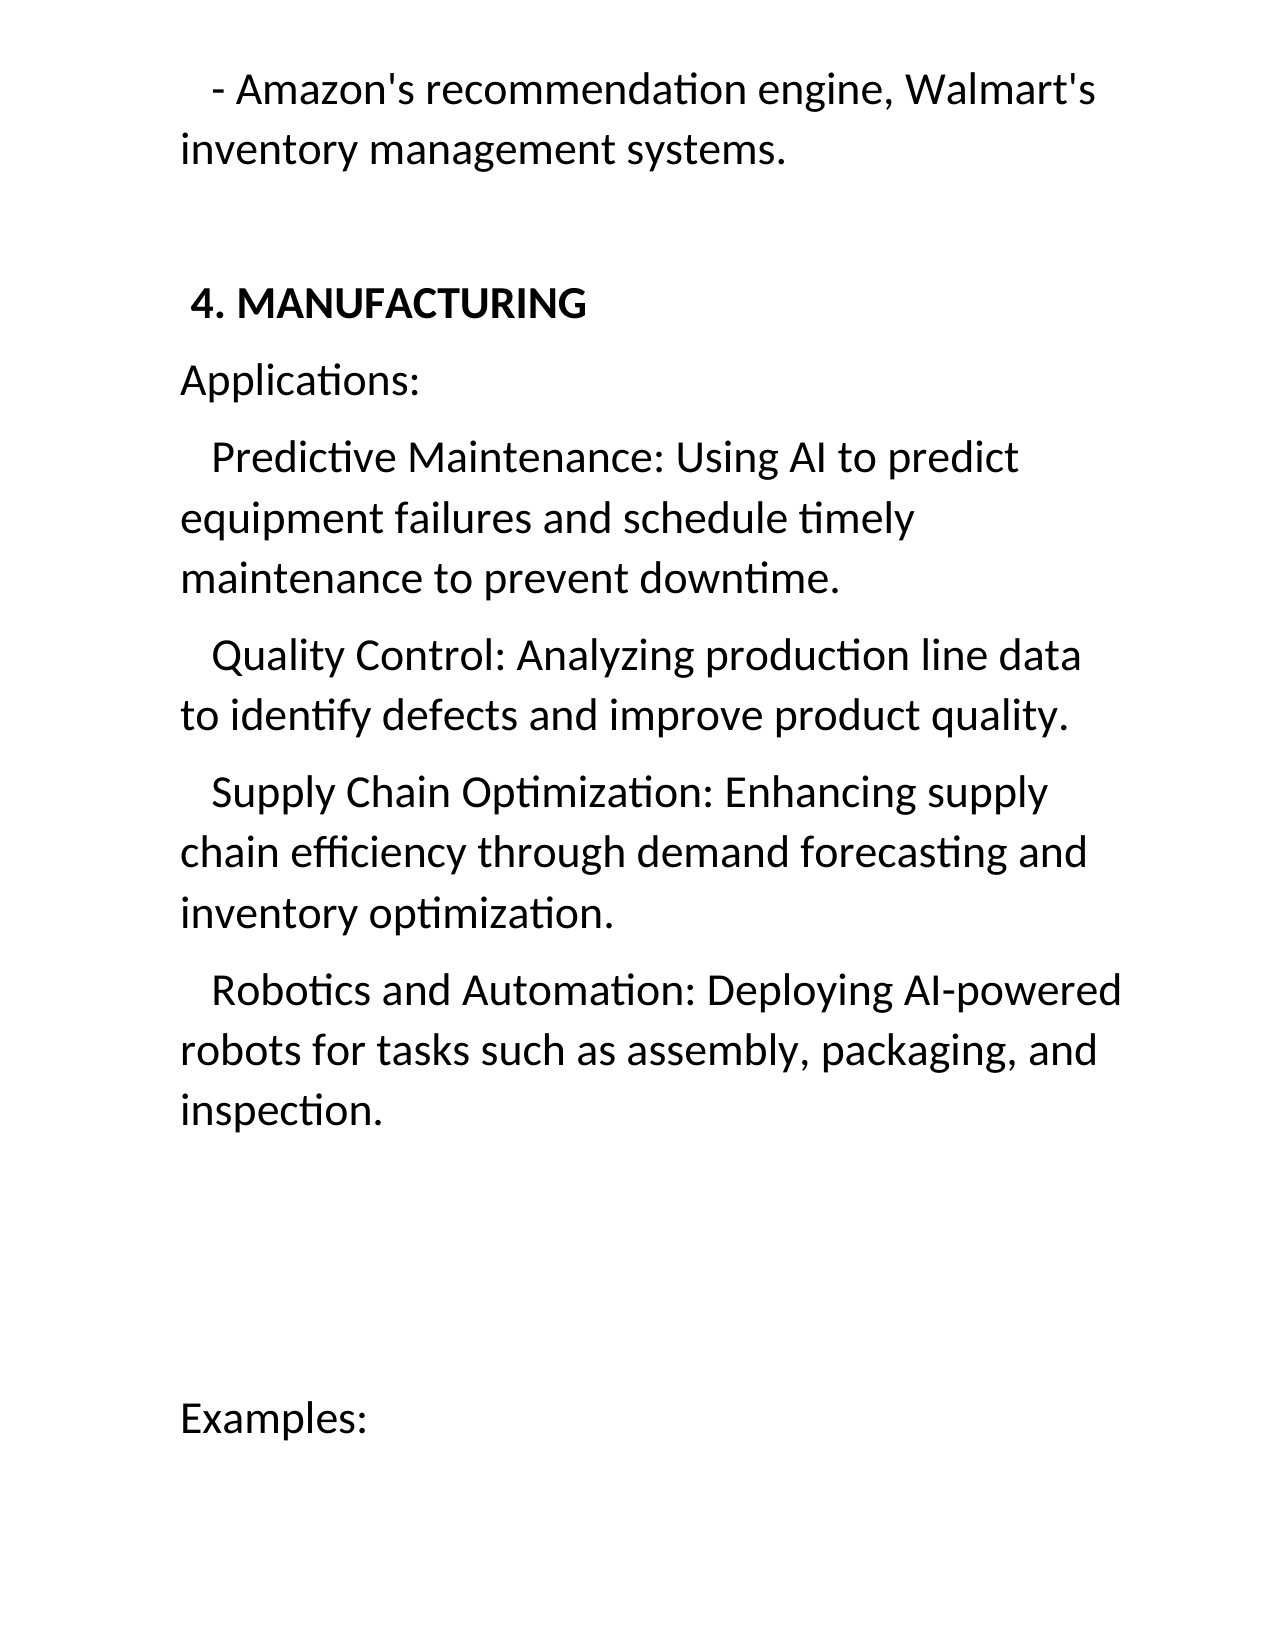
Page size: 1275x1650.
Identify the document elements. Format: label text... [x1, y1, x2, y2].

text Supply Chain Optimization: Enhancing supply chain efficiency through demand forecasting and inventory optimization. [180, 763, 1125, 940]
text - Amazon's recommendation engine, Walmart's inventory management systems. [180, 60, 1125, 176]
text Examples: [180, 1389, 1125, 1445]
text Applications: [180, 351, 1125, 407]
text Quality Control: Analyzing production line data to identify defects and improve product quality. [180, 626, 1125, 742]
text 4. MANUFACTURING [180, 274, 1125, 330]
text Robotics and Automation: Deploying AI-powered robots for tasks such as assembly, packaging, and inspection. [180, 961, 1125, 1137]
text Predictive Maintenance: Using AI to predict equipment failures and schedule timely maintenance to prevent downtime. [180, 428, 1125, 605]
